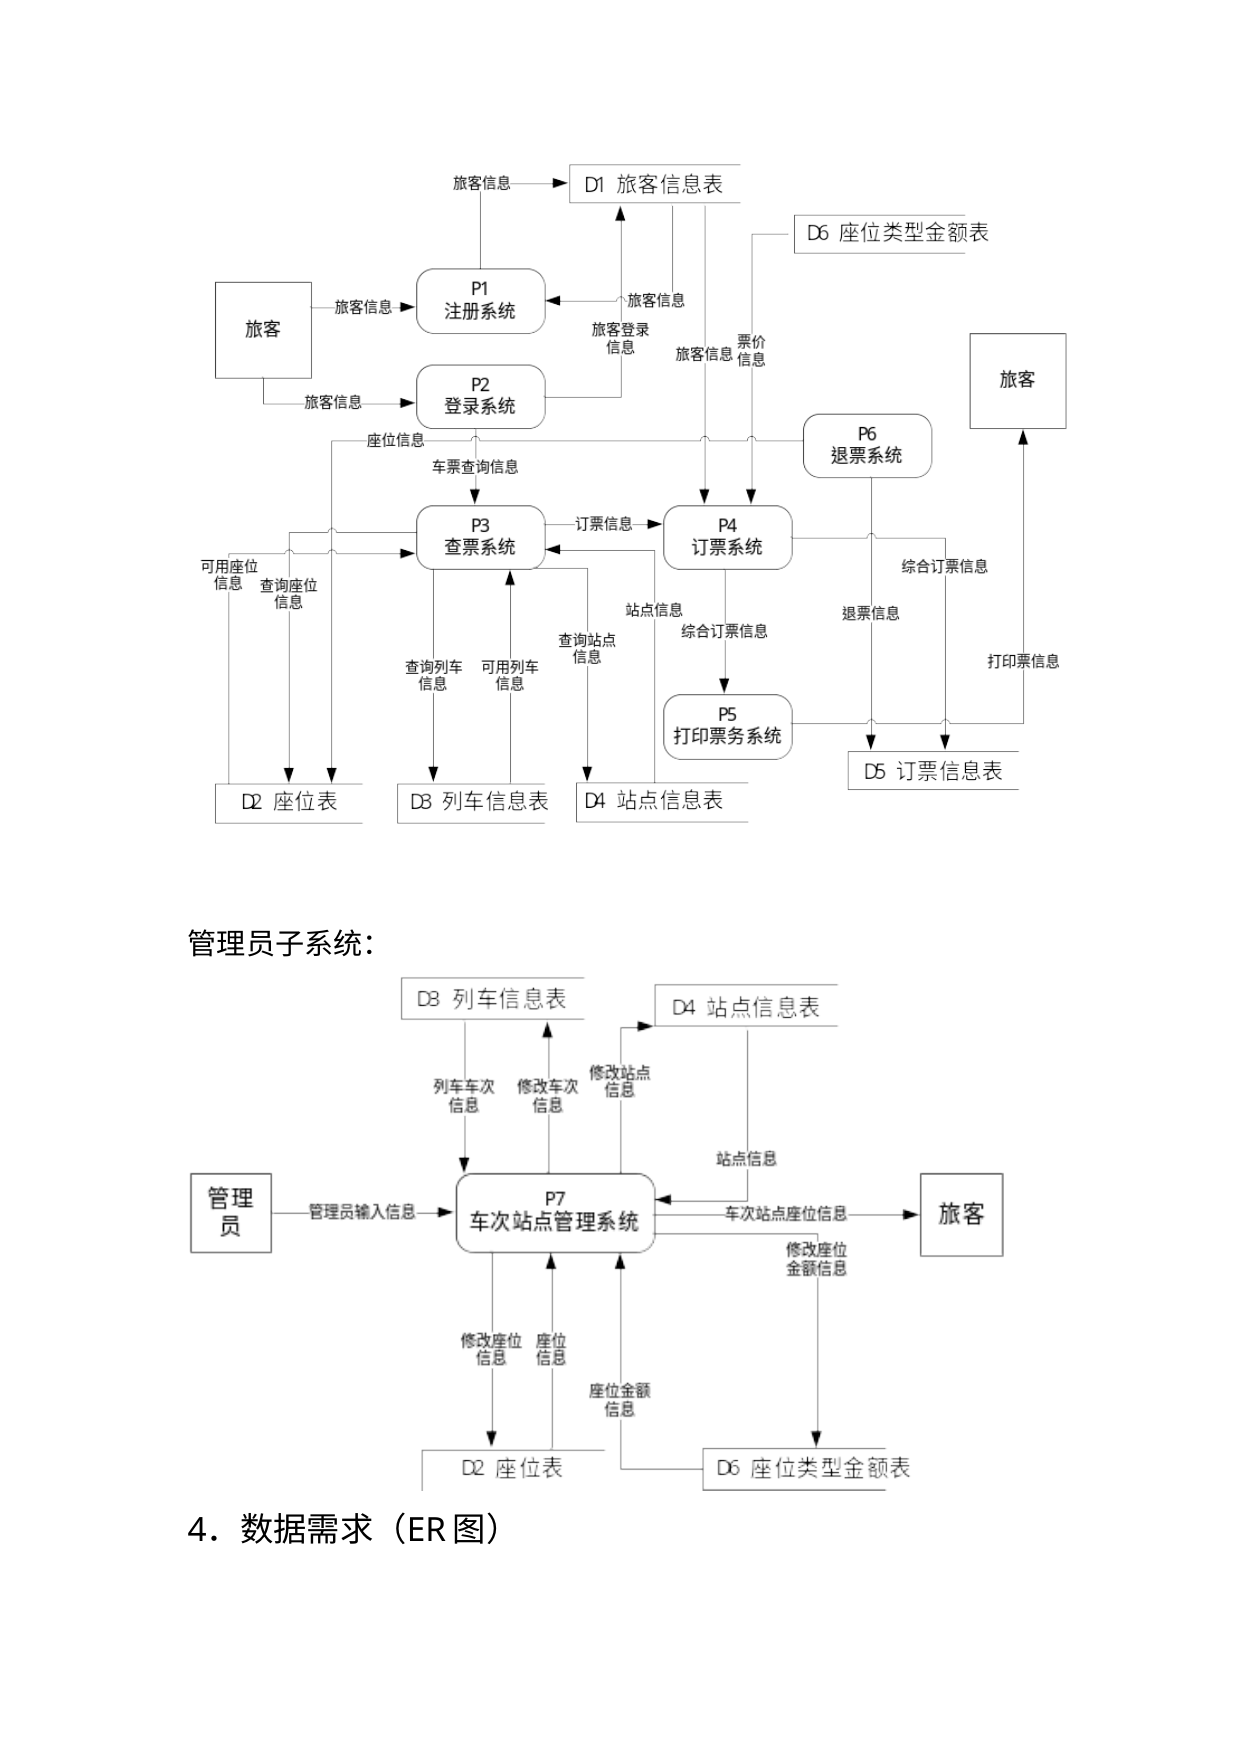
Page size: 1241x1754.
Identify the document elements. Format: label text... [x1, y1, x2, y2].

text 管理员子系统： [187, 909, 1053, 974]
text 4．数据需求（ER图） [187, 1494, 1053, 1559]
